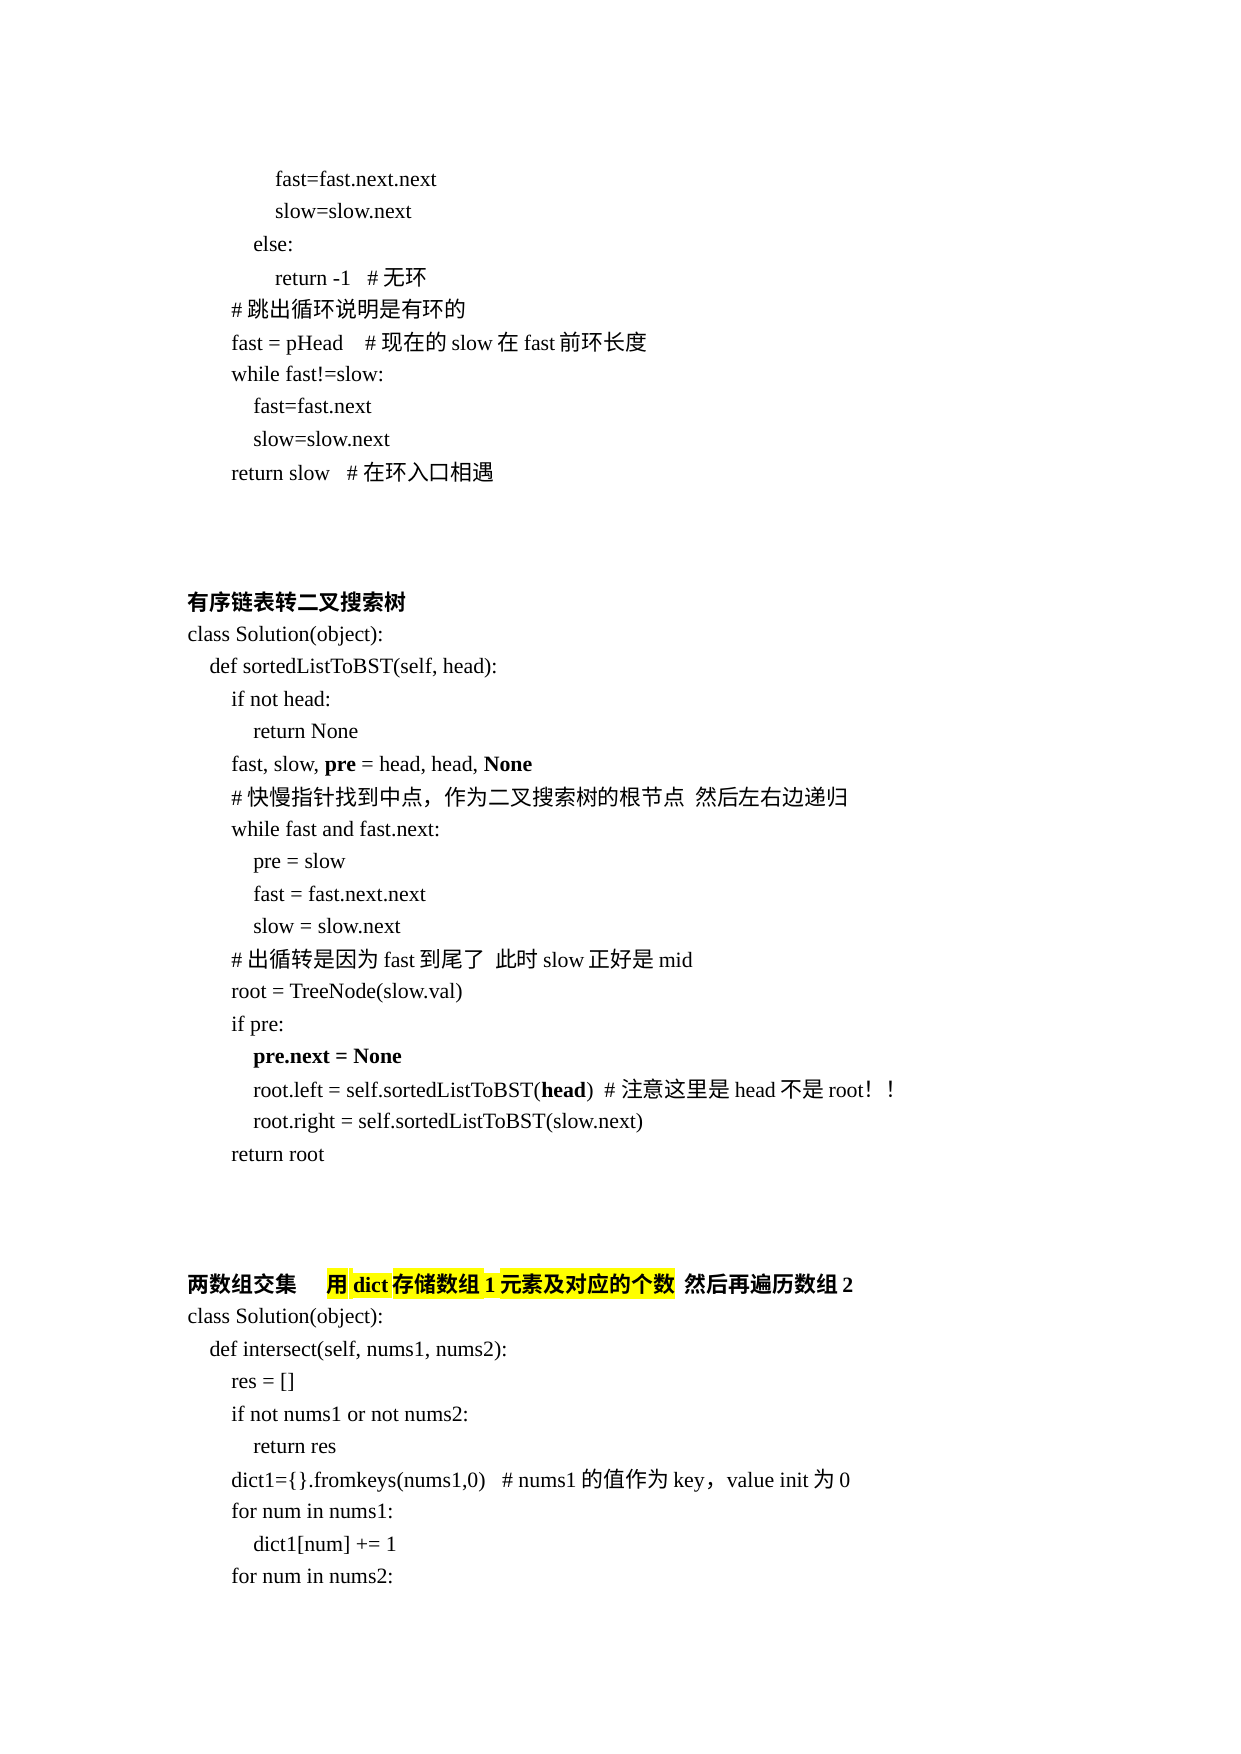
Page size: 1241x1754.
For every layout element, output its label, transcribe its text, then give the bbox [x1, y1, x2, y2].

text return -1 # 无环 [187, 259, 1053, 292]
text slow=slow.next [187, 194, 1053, 227]
text pre.next = None [187, 1039, 1053, 1072]
text def intersect(self, nums1, nums2): [187, 1332, 1053, 1364]
text fast, slow, pre = head, head, None [187, 747, 1053, 779]
text dict1[num] += 1 [187, 1527, 1053, 1559]
text root = TreeNode(slow.val) [187, 974, 1053, 1007]
text 两数组交集 用dict存储数组1元素及对应的个数 然后再遍历数组2 [187, 1267, 1053, 1299]
text fast = fast.next.next [187, 877, 1053, 909]
text fast = pHead # 现在的slow在fast前环长度 [187, 324, 1053, 357]
text fast=fast.next [187, 389, 1053, 422]
text # 出循转是因为fast到尾了 此时slow正好是mid [187, 942, 1053, 974]
text while fast!=slow: [187, 357, 1053, 389]
text pre = slow [187, 844, 1053, 877]
text class Solution(object): [187, 1299, 1053, 1332]
text # 快慢指针找到中点，作为二叉搜索树的根节点 然后左右边递归 [187, 779, 1053, 812]
text res = [] [187, 1364, 1053, 1397]
text root.right = self.sortedListToBST(slow.next) [187, 1104, 1053, 1137]
text return slow # 在环入口相遇 [187, 454, 1053, 487]
text # 跳出循环说明是有环的 [187, 292, 1053, 324]
text for num in nums1: [187, 1494, 1053, 1527]
text if pre: [187, 1007, 1053, 1039]
text if not nums1 or not nums2: [187, 1397, 1053, 1429]
text for num in nums2: [187, 1559, 1053, 1592]
text else: [187, 227, 1053, 259]
text 有序链表转二叉搜索树 [187, 584, 1053, 617]
text if not head: [187, 682, 1053, 714]
text slow = slow.next [187, 909, 1053, 942]
text fast=fast.next.next [187, 162, 1053, 194]
text root.left = self.sortedListToBST(head) # 注意这里是head不是root！！ [187, 1072, 1053, 1104]
text class Solution(object): [187, 617, 1053, 649]
text return res [187, 1429, 1053, 1462]
text dict1={}.fromkeys(nums1,0) # nums1的值作为key，value init为0 [187, 1462, 1053, 1494]
text return root [187, 1137, 1053, 1169]
text def sortedListToBST(self, head): [187, 649, 1053, 682]
text slow=slow.next [187, 422, 1053, 454]
text while fast and fast.next: [187, 812, 1053, 844]
text return None [187, 714, 1053, 747]
